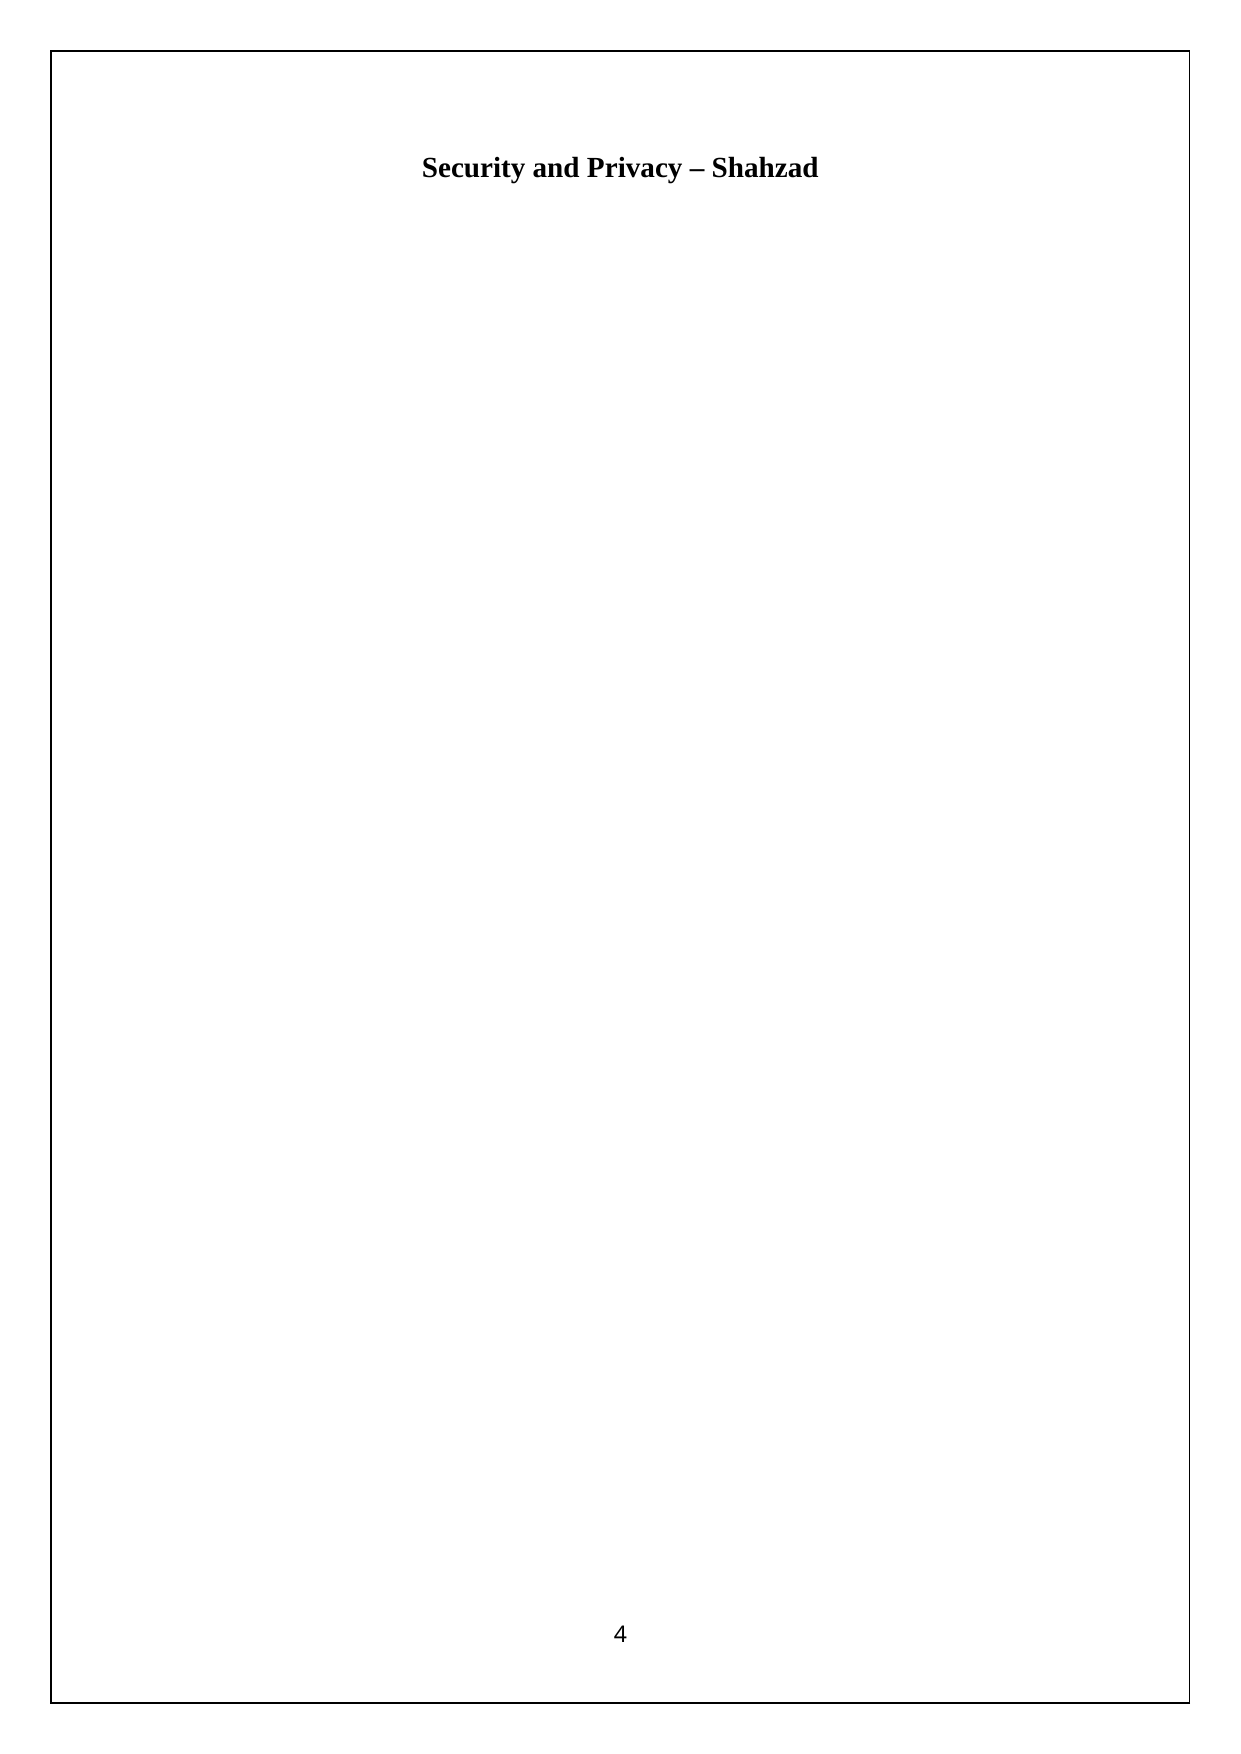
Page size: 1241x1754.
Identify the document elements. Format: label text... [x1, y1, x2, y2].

text Security and Privacy – Shahzad [150, 150, 1090, 183]
